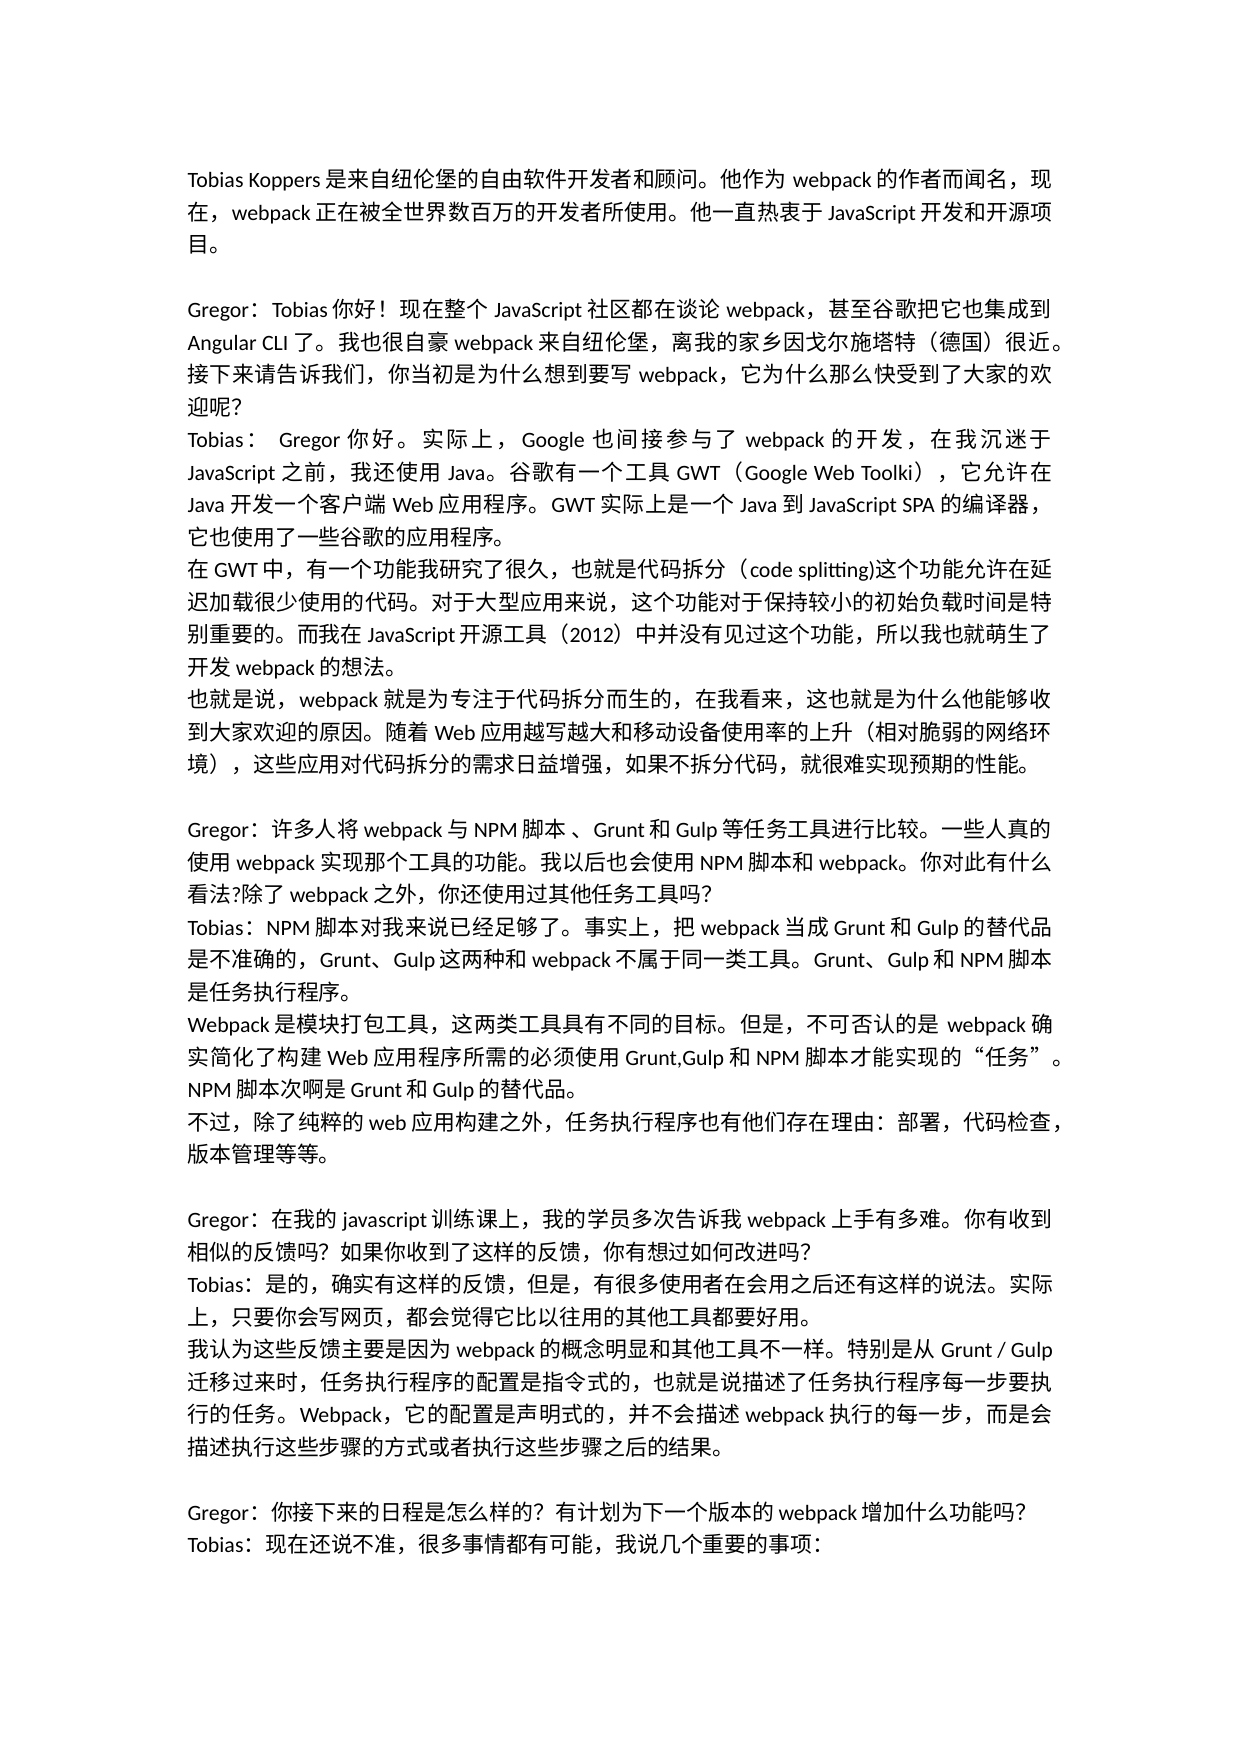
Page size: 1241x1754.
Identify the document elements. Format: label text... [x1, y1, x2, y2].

text 也就是说，webpack就是为专注于代码拆分而生的，在我看来，这也就是为什么他能够收到大家欢迎的原因。随着Web应用越写越大和移动设备使用率的上升（相对脆弱的网络环境），这些应用对代码拆分的需求日益增强，如果不拆分代码，就很难实现预期的性能。 [187, 682, 1053, 779]
text Gregor：Tobias你好！现在整个JavaScript社区都在谈论webpack，甚至谷歌把它也集成到Angular CLI了。我也很自豪webpack来自纽伦堡，离我的家乡因戈尔施塔特（德国）很近。接下来请告诉我们，你当初是为什么想到要写webpack，它为什么那么快受到了大家的欢迎呢？ [187, 292, 1053, 422]
text 我认为这些反馈主要是因为webpack的概念明显和其他工具不一样。特别是从 Grunt / Gulp迁移过来时，任务执行程序的配置是指令式的，也就是说描述了任务执行程序每一步要执行的任务。Webpack，它的配置是声明式的，并不会描述webpack执行的每一步，而是会描述执行这些步骤的方式或者执行这些步骤之后的结果。 [187, 1332, 1053, 1462]
text Tobias：NPM脚本对我来说已经足够了。事实上，把webpack当成Grunt和Gulp的替代品是不准确的，Grunt、Gulp这两种和webpack不属于同一类工具。Grunt、Gulp和NPM脚本是任务执行程序。 [187, 909, 1053, 1007]
text 在GWT中，有一个功能我研究了很久，也就是代码拆分（code splitting)这个功能允许在延迟加载很少使用的代码。对于大型应用来说，这个功能对于保持较小的初始负载时间是特别重要的。而我在JavaScript开源工具（2012）中并没有见过这个功能，所以我也就萌生了开发webpack的想法。 [187, 552, 1053, 682]
text Tobias： Gregor你好。实际上，Google也间接参与了webpack的开发，在我沉迷于JavaScript之前，我还使用Java。谷歌有一个工具GWT（Google Web Toolki），它允许在Java开发一个客户端Web应用程序。GWT实际上是一个Java到JavaScript SPA的编译器，它也使用了一些谷歌的应用程序。 [187, 422, 1053, 552]
text Gregor：你接下来的日程是怎么样的？有计划为下一个版本的webpack增加什么功能吗？ [187, 1494, 1053, 1527]
text Tobias：现在还说不准，很多事情都有可能，我说几个重要的事项： [187, 1527, 1053, 1559]
text Tobias：是的，确实有这样的反馈，但是，有很多使用者在会用之后还有这样的说法。实际上，只要你会写网页，都会觉得它比以往用的其他工具都要好用。 [187, 1267, 1053, 1332]
text Webpack是模块打包工具，这两类工具具有不同的目标。但是，不可否认的是webpack确实简化了构建Web应用程序所需的必须使用Grunt,Gulp和NPM脚本才能实现的“任务”。NPM 脚本次啊是Grunt和Gulp的替代品。 [187, 1007, 1053, 1104]
text Gregor：在我的javascript训练课上，我的学员多次告诉我webpack上手有多难。你有收到相似的反馈吗？如果你收到了这样的反馈，你有想过如何改进吗？ [187, 1202, 1053, 1267]
text 不过，除了纯粹的web应用构建之外，任务执行程序也有他们存在理由：部署，代码检查，版本管理等等。 [187, 1104, 1053, 1169]
text Gregor：许多人将webpack与NPM脚本 、Grunt和Gulp等任务工具进行比较。一些人真的使用webpack实现那个工具的功能。我以后也会使用NPM脚本和webpack。你对此有什么看法?除了webpack之外，你还使用过其他任务工具吗？ [187, 812, 1053, 909]
text Tobias Koppers是来自纽伦堡的自由软件开发者和顾问。他作为webpack的作者而闻名，现在，webpack正在被全世界数百万的开发者所使用。他一直热衷于JavaScript开发和开源项目。 [187, 162, 1053, 259]
